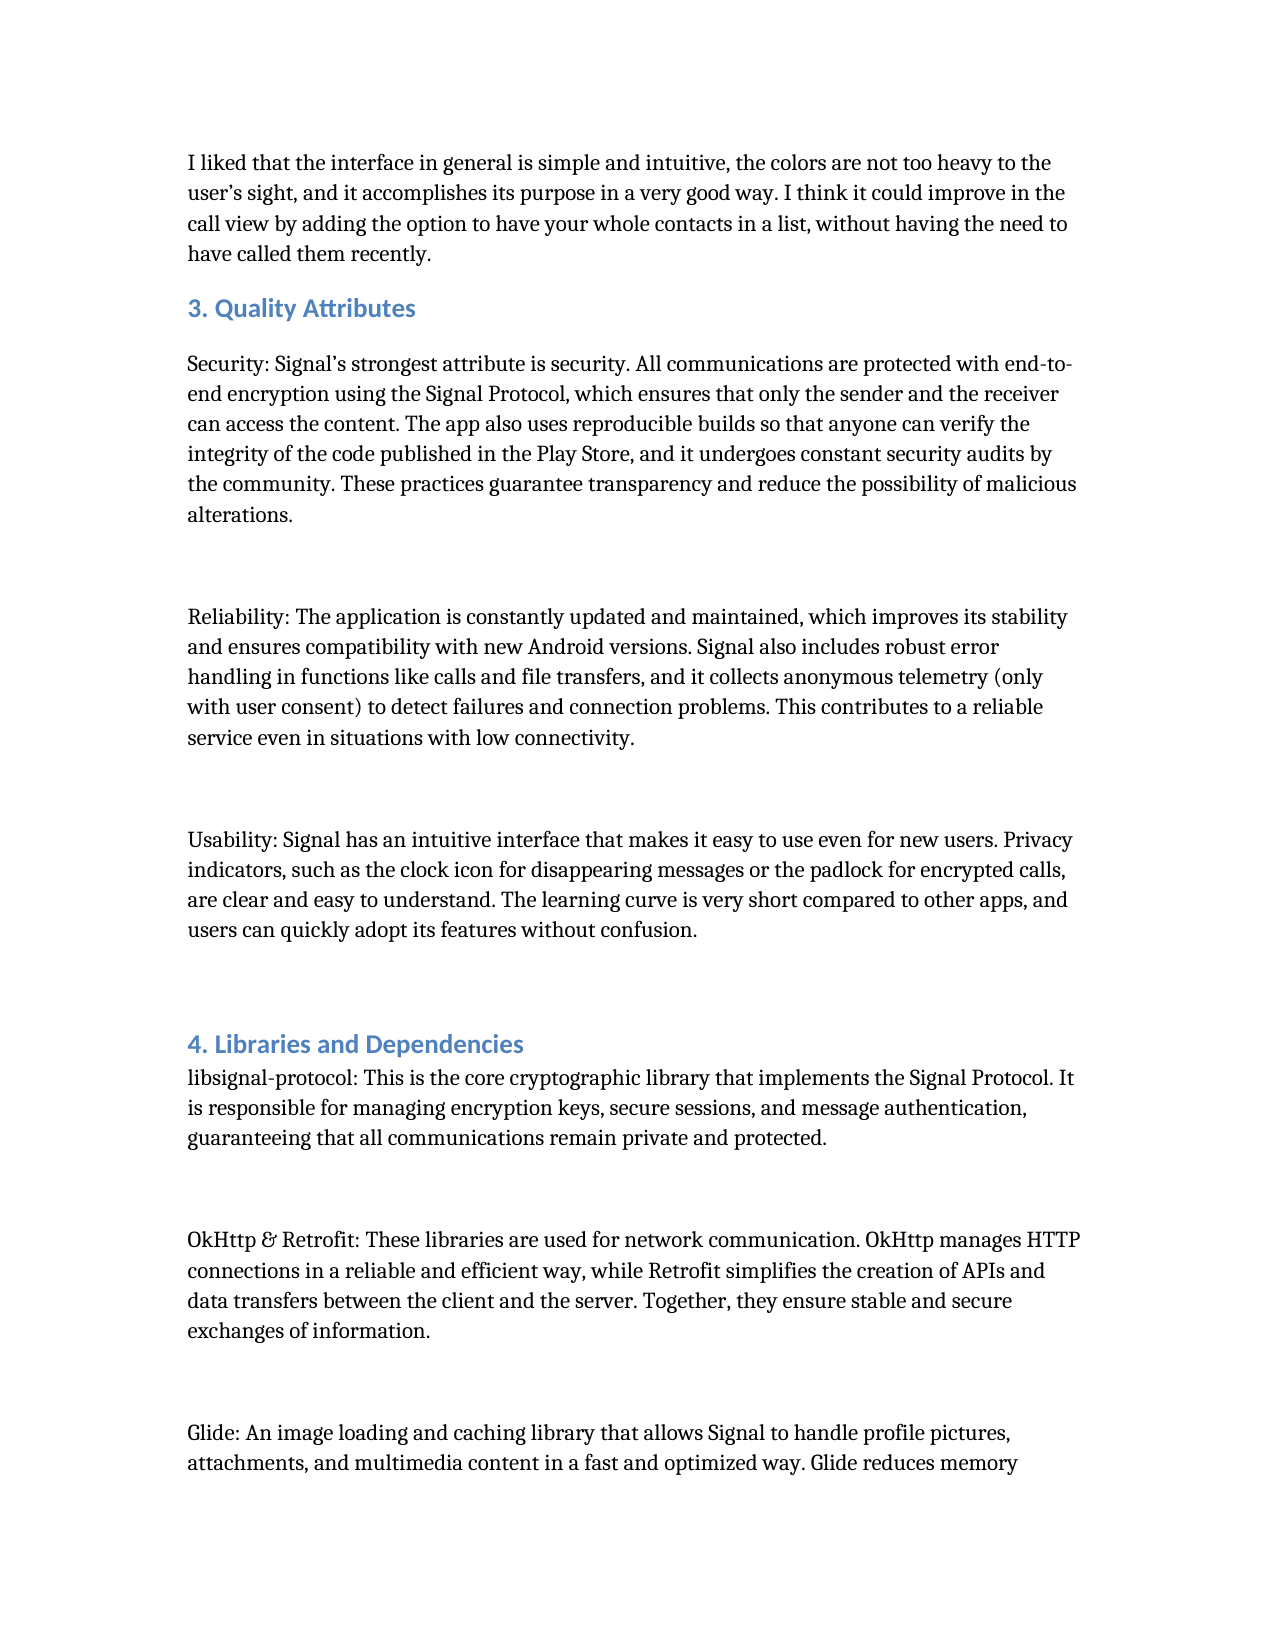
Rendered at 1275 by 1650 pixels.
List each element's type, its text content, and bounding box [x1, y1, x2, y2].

subtitle 3. Quality Attributes [187, 292, 1087, 325]
text I liked that the interface in general is simple and intuitive, the colors are not too heavy to the user’s sight, and it accomplishes its purpose in a very good way. I think it could improve in the call view by adding the option to have your whole contacts in a list, without having the need to have called them recently. [187, 150, 1087, 267]
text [187, 1420, 1087, 1477]
subtitle Reliability: The application is constantly updated and maintained, which improves its stability and ensures compatibility with new Android versions. Signal also includes robust error handling in functions like calls and file transfers, and it collects anonymous telemetry (only with user consent) to detect failures and connection problems. This contributes to a reliable service even in situations with low connectivity. [187, 603, 1087, 751]
text libsignal-protocol: This is the core cryptographic library that implements the Signal Protocol. It is responsible for managing encryption keys, secure sessions, and message authentication, guaranteeing that all communications remain private and protected. [187, 1065, 1087, 1152]
subtitle 4. Libraries and Dependencies [187, 1027, 1087, 1060]
subtitle Security: Signal’s strongest attribute is security. All communications are protected with end-to-end encryption using the Signal Protocol, which ensures that only the sender and the receiver can access the content. The app also uses reproducible builds so that anyone can verify the integrity of the code published in the Play Store, and it undergoes constant security audits by the community. These practices guarantee transparency and reduce the possibility of malicious alterations. [187, 350, 1087, 528]
subtitle Usability: Signal has an intuitive interface that makes it easy to use even for new users. Privacy indicators, such as the clock icon for disappearing messages or the padlock for encrypted calls, are clear and easy to understand. The learning curve is very short compared to other apps, and users can quickly adopt its features without confusion. [187, 826, 1087, 943]
text OkHttp & Retrofit: These libraries are used for network communication. OkHttp manages HTTP connections in a reliable and efficient way, while Retrofit simplifies the creation of APIs and data transfers between the client and the server. Together, they ensure stable and secure exchanges of information. [187, 1227, 1087, 1344]
